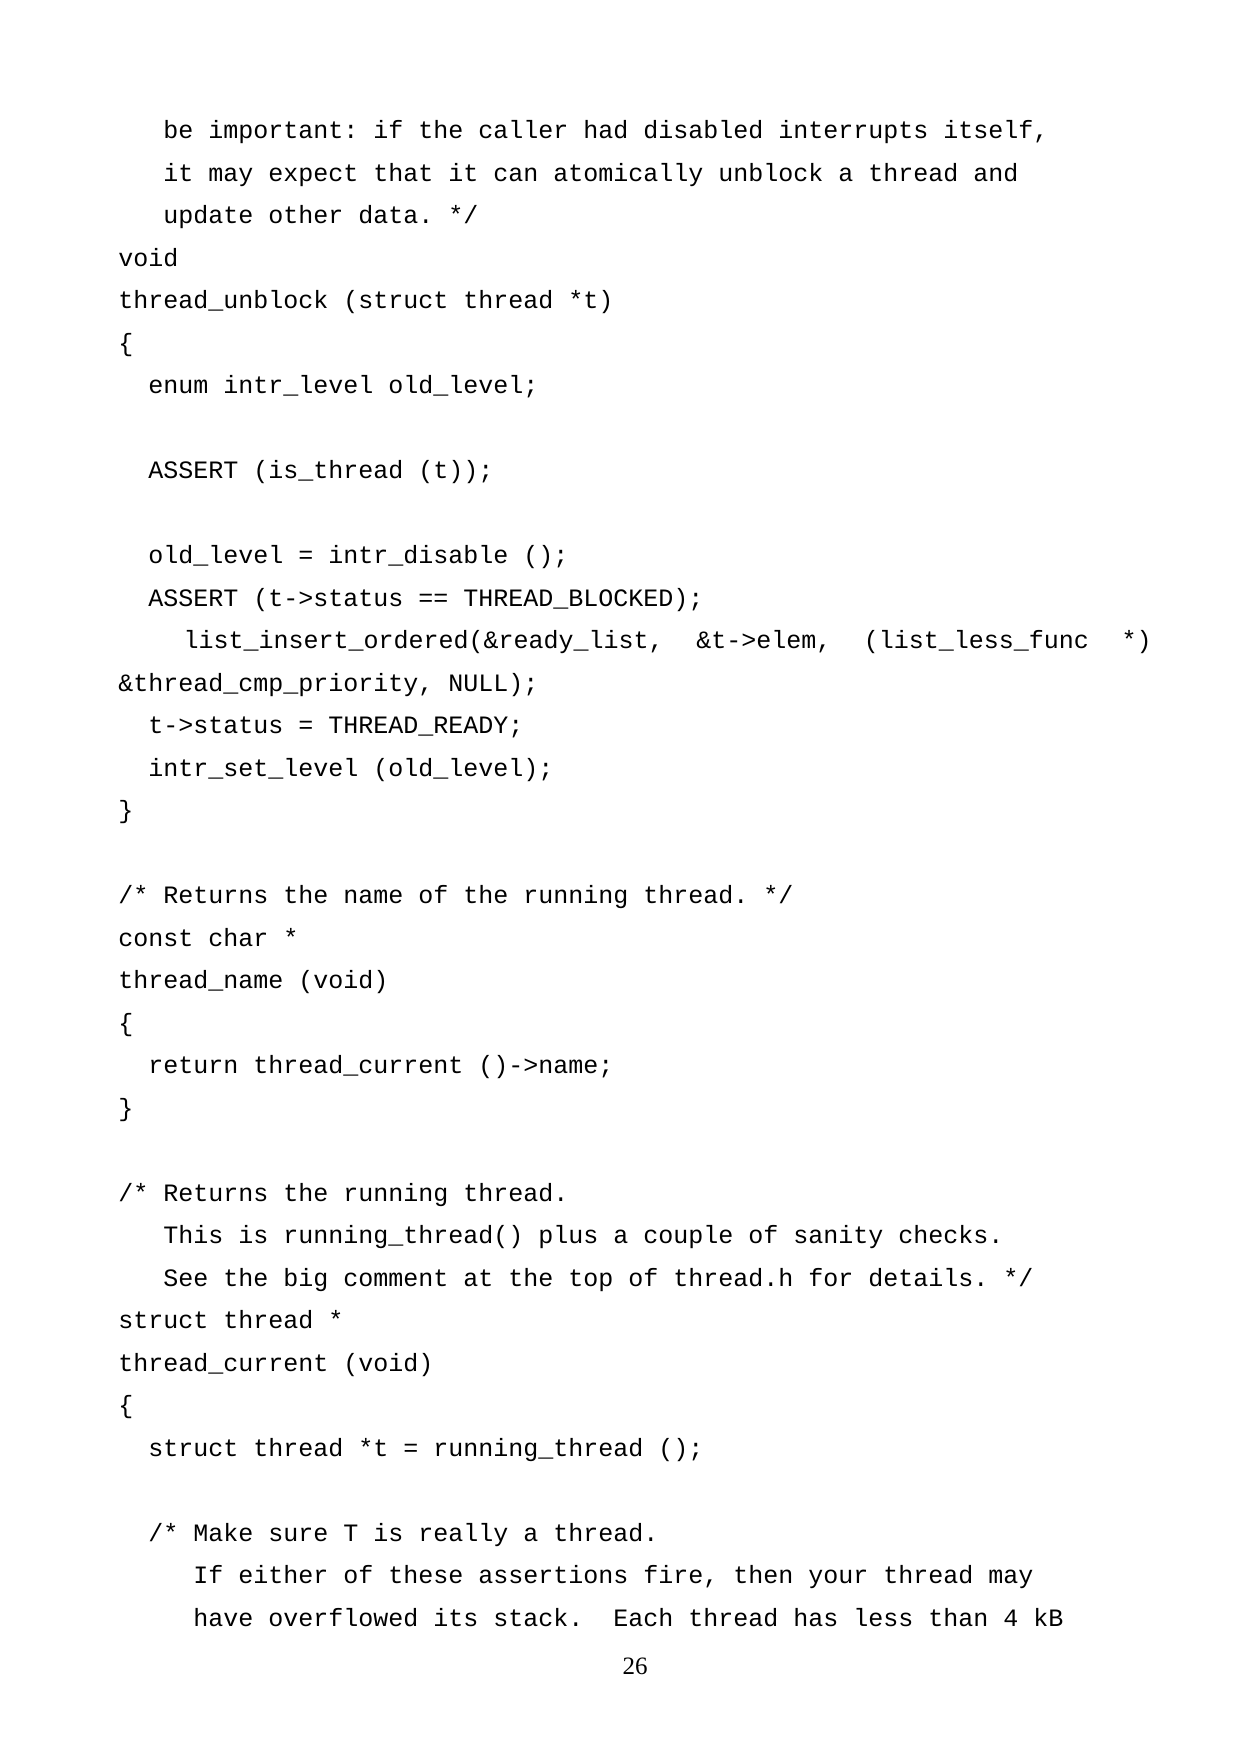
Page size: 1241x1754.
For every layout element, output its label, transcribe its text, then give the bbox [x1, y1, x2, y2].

text struct thread *t = running_thread (); [118, 1436, 1152, 1464]
text be important: if the caller had disabled interrupts itself, [118, 118, 1152, 146]
text /* Make sure T is really a thread. [118, 1521, 1152, 1549]
text } [118, 1096, 1152, 1124]
text struct thread * [118, 1308, 1152, 1336]
text enum intr_level old_level; [118, 373, 1152, 401]
text { [118, 331, 1152, 359]
text thread_unblock (struct thread *t) [118, 288, 1152, 316]
text it may expect that it can atomically unblock a thread and [118, 161, 1152, 189]
text This is running_thread() plus a couple of sanity checks. [118, 1223, 1152, 1251]
text have overflowed its stack. Each thread has less than 4 kB [118, 1606, 1152, 1634]
text old_level = intr_disable (); [118, 543, 1152, 571]
text intr_set_level (old_level); [118, 756, 1152, 784]
text update other data. */ [118, 203, 1152, 231]
text ASSERT (is_thread (t)); [118, 458, 1152, 486]
text } [118, 798, 1152, 826]
text list_insert_ordered(&ready_list, &t->elem, (list_less_func *) &thread_cmp_priority, NULL); [118, 628, 1152, 699]
text t->status = THREAD_READY; [118, 713, 1152, 741]
text const char * [118, 926, 1152, 954]
text { [118, 1393, 1152, 1421]
text void [118, 246, 1152, 274]
text /* Returns the running thread. [118, 1181, 1152, 1209]
text return thread_current ()->name; [118, 1053, 1152, 1081]
text /* Returns the name of the running thread. */ [118, 883, 1152, 911]
text thread_current (void) [118, 1351, 1152, 1379]
text If either of these assertions fire, then your thread may [118, 1563, 1152, 1591]
text { [118, 1011, 1152, 1039]
text ASSERT (t->status == THREAD_BLOCKED); [118, 586, 1152, 614]
text See the big comment at the top of thread.h for details. */ [118, 1266, 1152, 1294]
text thread_name (void) [118, 968, 1152, 996]
